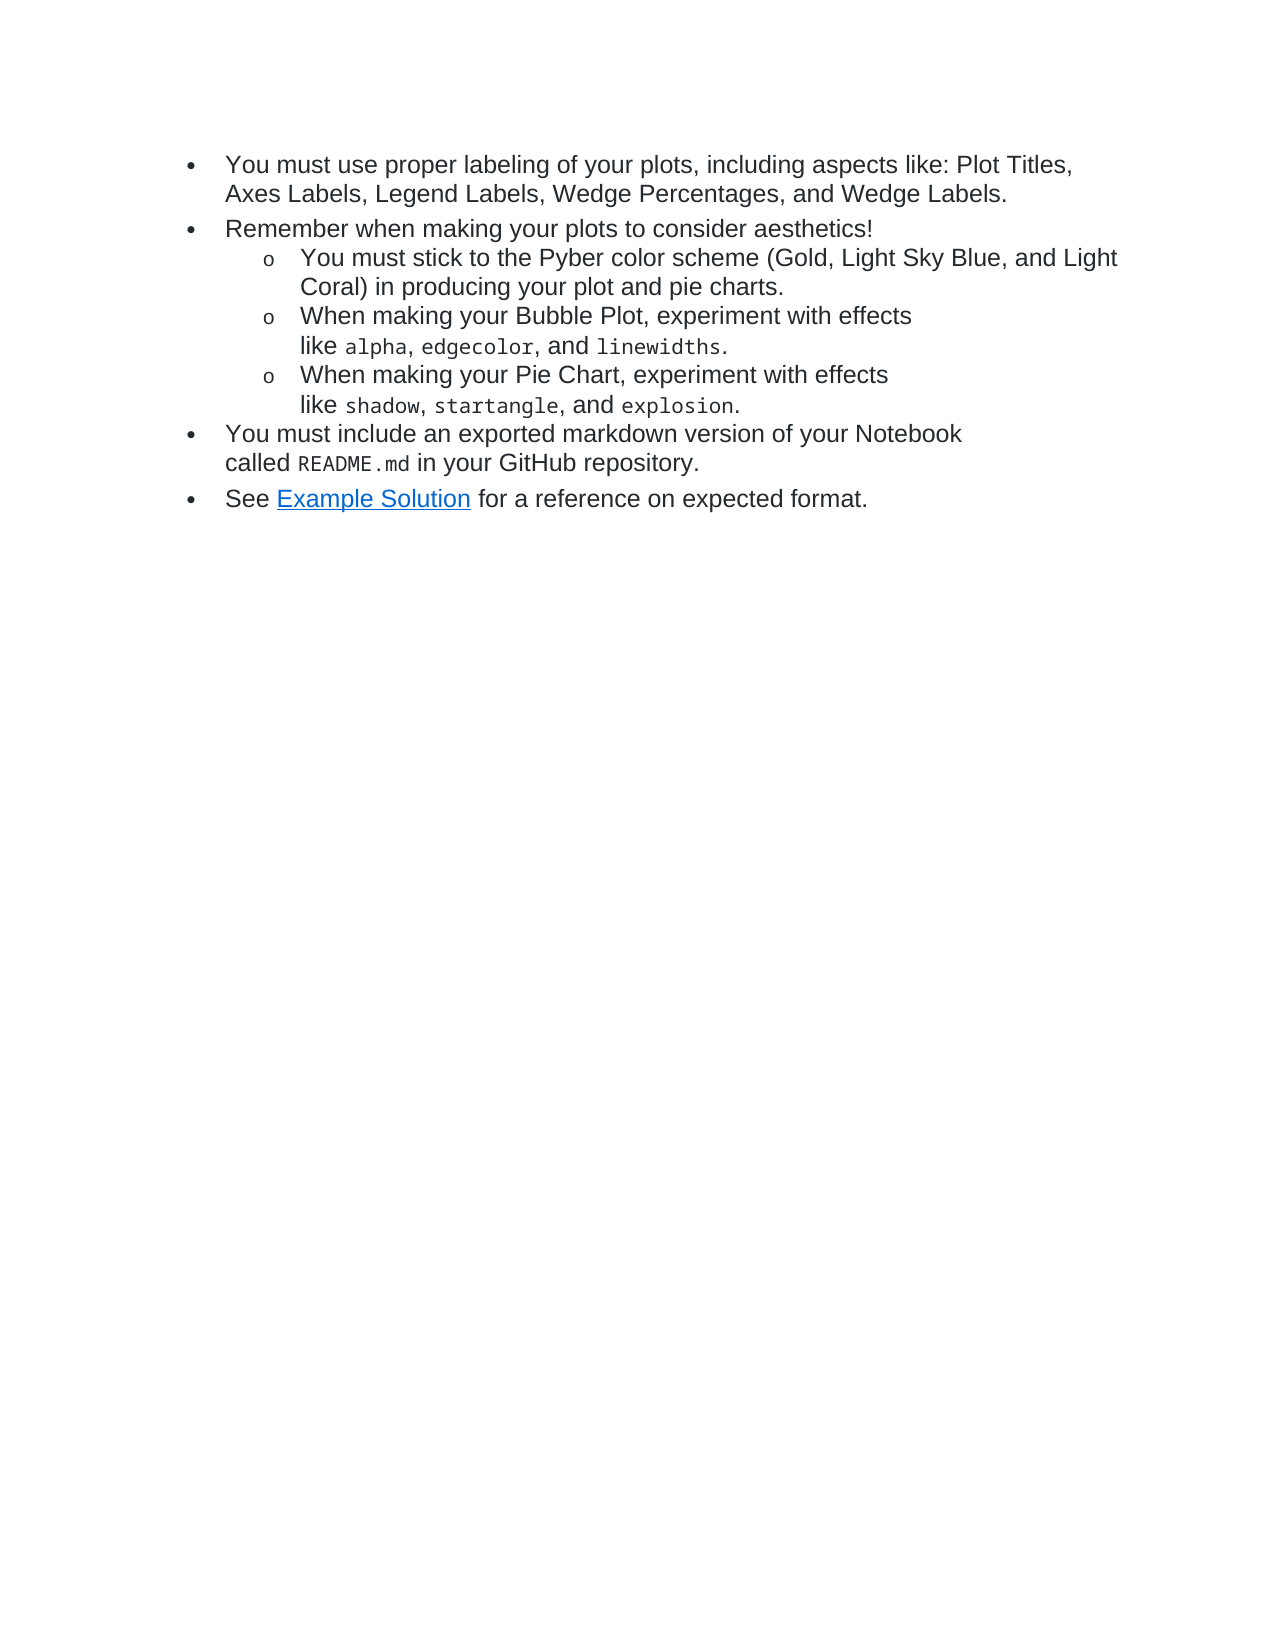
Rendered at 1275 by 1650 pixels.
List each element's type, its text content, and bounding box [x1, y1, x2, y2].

list You must use proper labeling of your plots, including aspects like: Plot Titles, Axes Labels, Legend Labels, Wedge Percentages, and Wedge Labels. [187, 150, 1125, 207]
list You must stick to the Pyber color scheme (Gold, Light Sky Blue, and Light Coral) in producing your plot and pie charts. [262, 242, 1125, 301]
list When making your Pie Chart, experiment with effects like shadow, startangle, and explosion. [262, 360, 1125, 419]
list See Example Solution for a reference on expected format. [187, 484, 1125, 513]
list You must include an exported markdown version of your Notebook called README.md in your GitHub repository. [187, 419, 1125, 478]
list Remember when making your plots to consider aesthetics! [187, 214, 1125, 242]
list When making your Bubble Plot, experiment with effects like alpha, edgecolor, and linewidths. [262, 301, 1125, 360]
